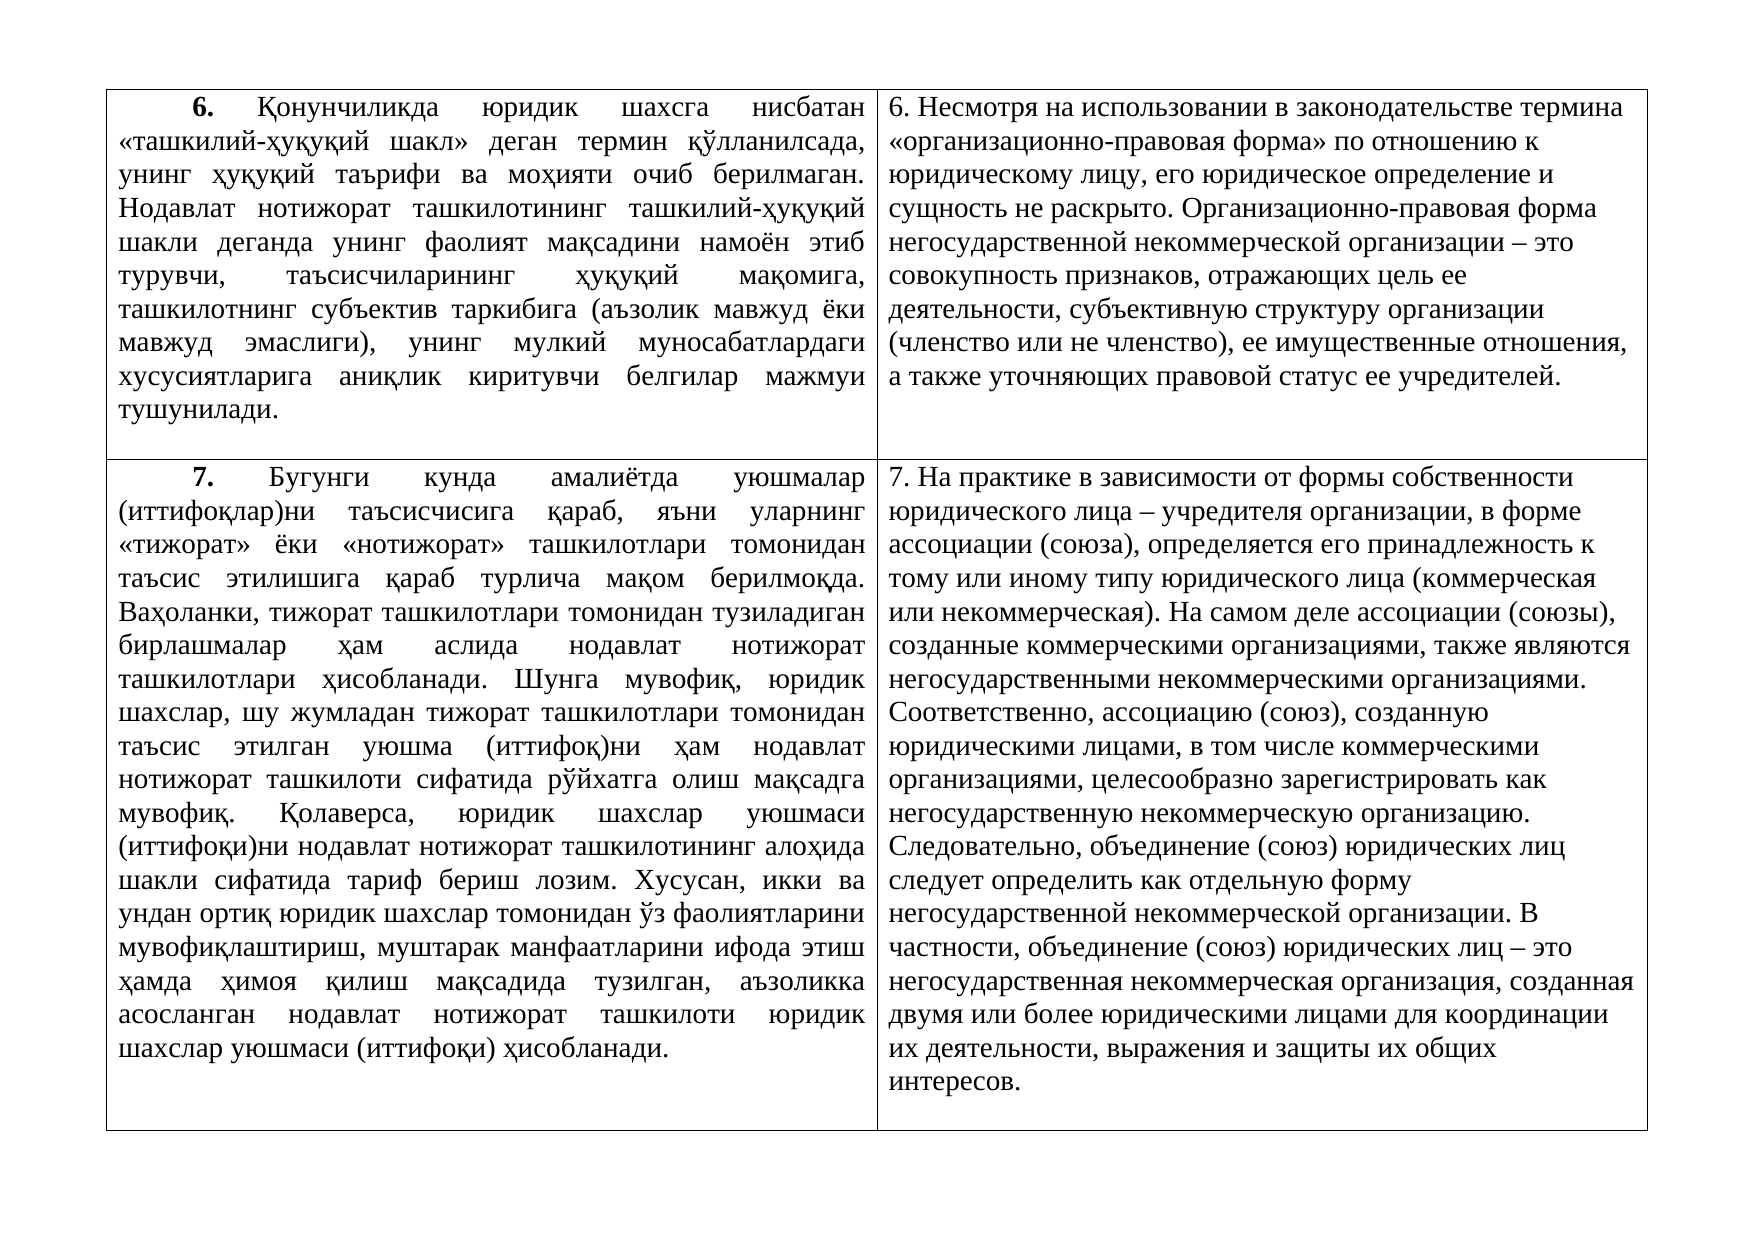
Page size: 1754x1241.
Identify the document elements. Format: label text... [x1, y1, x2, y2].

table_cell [878, 460, 1647, 1130]
table_cell 6. Қонунчиликда юридик шахсга нисбатан «ташкилий-ҳуқуқий шакл» деган термин қўлланилсада, унинг ҳуқуқий таърифи ва моҳияти очиб берилмаган. Нодавлат нотижорат ташкилотининг ташкилий-ҳуқуқий шакли деганда унинг фаолият мақсадини намоён этиб турувчи, таъсисчиларининг ҳуқуқий мақомига, ташкилотнинг субъектив таркибига (аъзолик мавжуд ёки мавжуд эмаслиги), унинг мулкий муносабатлардаги хусусиятларига аниқлик киритувчи белгилар мажмуи тушунилади. [107, 90, 877, 458]
table_cell 6. Несмотря на использовании в законодательстве термина «организационно-правовая форма» по отношению к юридическому лицу, его юридическое определение и сущность не раскрыто. Организационно-правовая форма негосударственной некоммерческой организации – это совокупность признаков, отражающих цель ее деятельности, субъективную структуру организации (членство или не членство), ее имущественные отношения, а также уточняющих правовой статус ее учредителей. [878, 90, 1647, 458]
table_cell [107, 460, 877, 1130]
